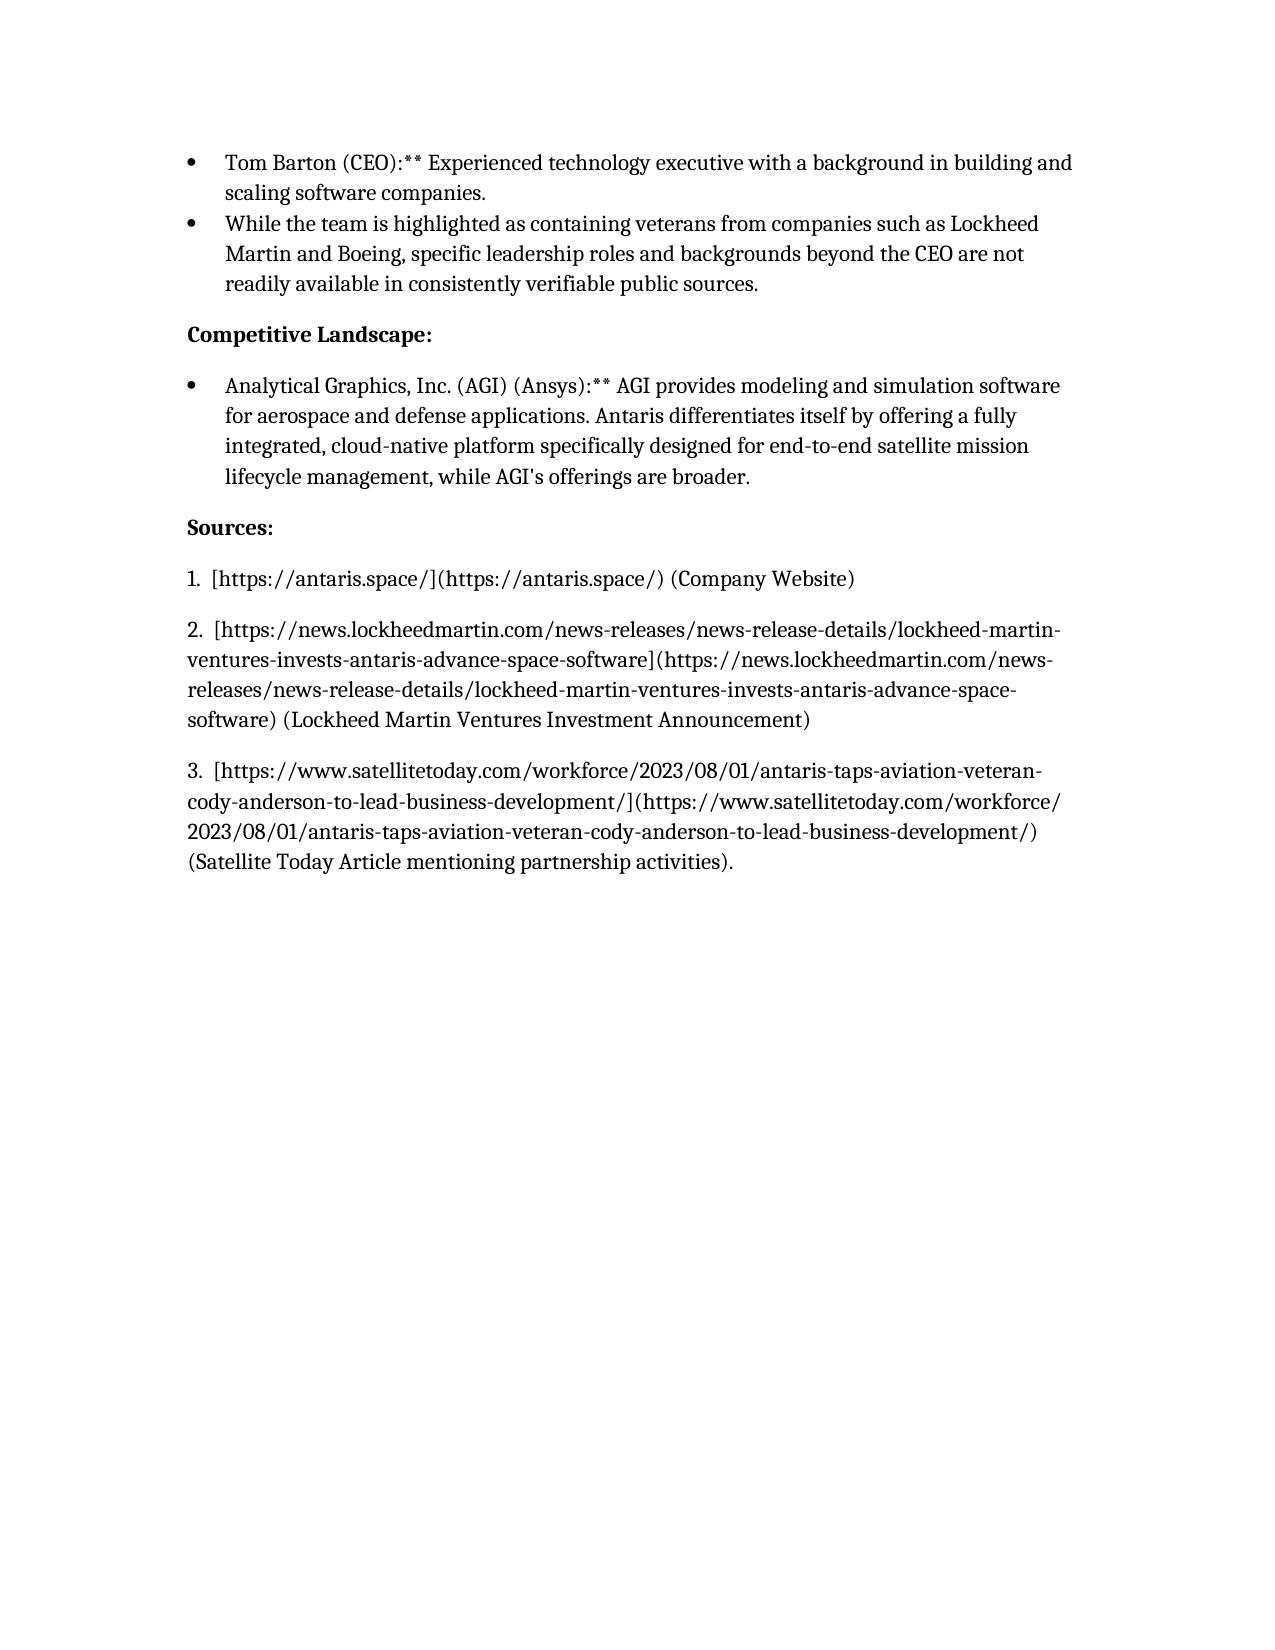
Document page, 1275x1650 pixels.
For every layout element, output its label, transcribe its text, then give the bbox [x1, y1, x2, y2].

list While the team is highlighted as containing veterans from companies such as Lockheed Martin and Boeing, specific leadership roles and backgrounds beyond the CEO are not readily available in consistently verifiable public sources. [187, 210, 1087, 297]
text 1. [https://antaris.space/](https://antaris.space/) (Company Website) [187, 566, 1087, 592]
text 3. [https://www.satellitetoday.com/workforce/2023/08/01/antaris-taps-aviation-veteran-cody-anderson-to-lead-business-development/](https://www.satellitetoday.com/workforce/2023/08/01/antaris-taps-aviation-veteran-cody-anderson-to-lead-business-development/) (Satellite Today Article mentioning partnership activities). [187, 758, 1087, 875]
text Competitive Landscape: [187, 322, 1087, 348]
text 2. [https://news.lockheedmartin.com/news-releases/news-release-details/lockheed-martin-ventures-invests-antaris-advance-space-software](https://news.lockheedmartin.com/news-releases/news-release-details/lockheed-martin-ventures-invests-antaris-advance-space-software) (Lockheed Martin Ventures Investment Announcement) [187, 617, 1087, 734]
list Tom Barton (CEO):** Experienced technology executive with a background in building and scaling software companies. [187, 150, 1087, 207]
list Analytical Graphics, Inc. (AGI) (Ansys):** AGI provides modeling and simulation software for aerospace and defense applications. Antaris differentiates itself by offering a fully integrated, cloud-native platform specifically designed for end-to-end satellite mission lifecycle management, while AGI's offerings are broader. [187, 373, 1087, 490]
text Sources: [187, 514, 1087, 541]
